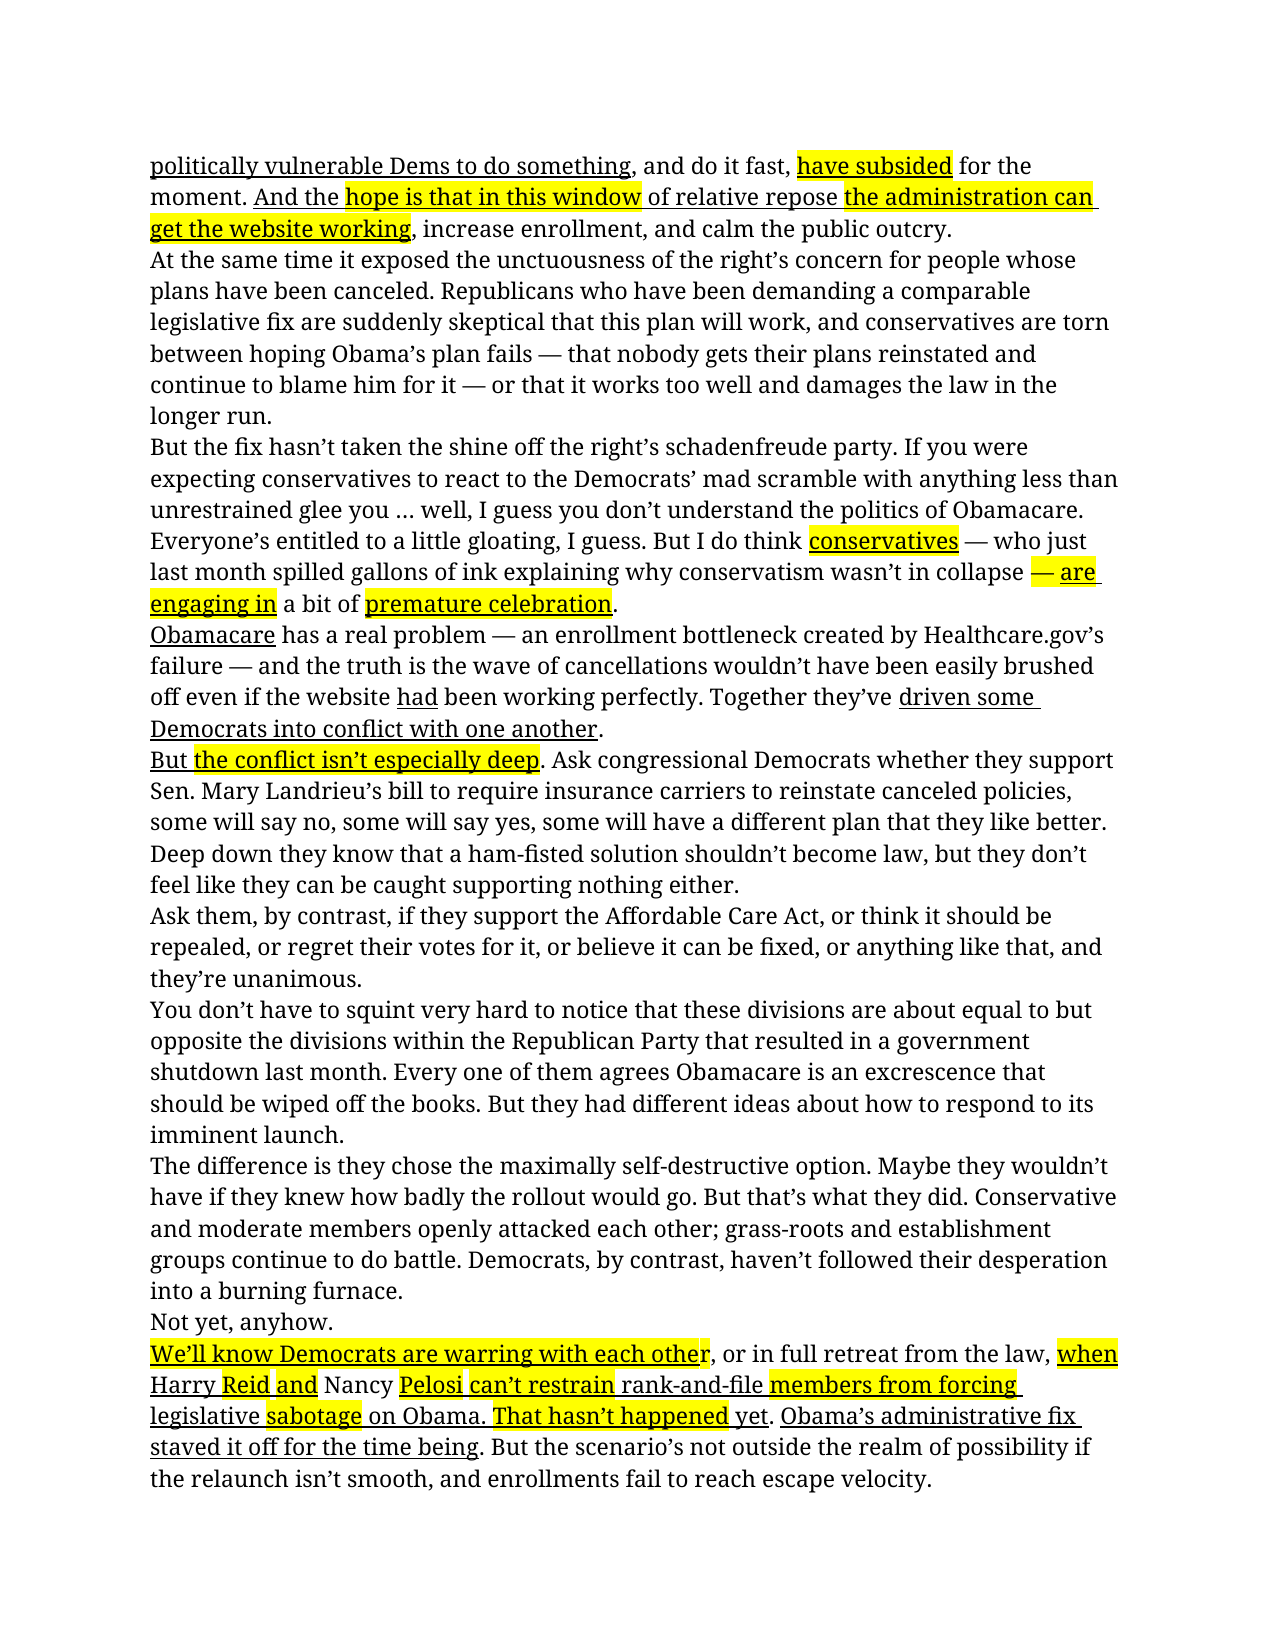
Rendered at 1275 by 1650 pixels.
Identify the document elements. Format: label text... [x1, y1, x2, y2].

text Not yet, anyhow. [150, 1306, 1125, 1337]
text But the conflict isn’t especially deep. Ask congressional Democrats whether they support Sen. Mary Landrieu’s bill to require insurance carriers to reinstate canceled policies, some will say no, some will say yes, some will have a different plan that they like better. Deep down they know that a ham-fisted solution shouldn’t become law, but they don’t feel like they can be caught supporting nothing either. [150, 744, 1125, 900]
text We’ll know Democrats are warring with each other, or in full retreat from the law, when Harry Reid and Nancy Pelosi can’t restrain rank-and-file members from forcing legislative sabotage on Obama. That hasn’t happened yet. Obama’s administrative fix staved it off for the time being. But the scenario’s not outside the realm of possibility if the relaunch isn’t smooth, and enrollments fail to reach escape velocity. [150, 1337, 1125, 1494]
text But the fix hasn’t taken the shine off the right’s schadenfreude party. If you were expecting conservatives to react to the Democrats’ mad scramble with anything less than unrestrained glee you … well, I guess you don’t understand the politics of Obamacare. [150, 431, 1125, 525]
text Obamacare has a real problem — an enrollment bottleneck created by Healthcare.gov’s failure — and the truth is the wave of cancellations wouldn’t have been easily brushed off even if the website had been working perfectly. Together they’ve driven some Democrats into conflict with one another. [150, 619, 1125, 744]
text At the same time it exposed the unctuousness of the right’s concern for people whose plans have been canceled. Republicans who have been demanding a comparable legislative fix are suddenly skeptical that this plan will work, and conservatives are torn between hoping Obama’s plan fails — that nobody gets their plans reinstated and continue to blame him for it — or that it works too well and damages the law in the longer run. [150, 244, 1125, 431]
text You don’t have to squint very hard to notice that these divisions are about equal to but opposite the divisions within the Republican Party that resulted in a government shutdown last month. Every one of them agrees Obamacare is an excrescence that should be wiped off the books. But they had different ideas about how to respond to its imminent launch. [150, 994, 1125, 1150]
text Everyone’s entitled to a little gloating, I guess. But I do think conservatives — who just last month spilled gallons of ink explaining why conservatism wasn’t in collapse — are engaging in a bit of premature celebration. [150, 525, 1125, 619]
text Ask them, by contrast, if they support the Affordable Care Act, or think it should be repealed, or regret their votes for it, or believe it can be fixed, or anything like that, and they’re unanimous. [150, 900, 1125, 994]
text The difference is they chose the maximally self-destructive option. Maybe they wouldn’t have if they knew how badly the rollout would go. But that’s what they did. Conservative and moderate members openly attacked each other; grass-roots and establishment groups continue to do battle. Democrats, by contrast, haven’t followed their desperation into a burning furnace. [150, 1150, 1125, 1306]
